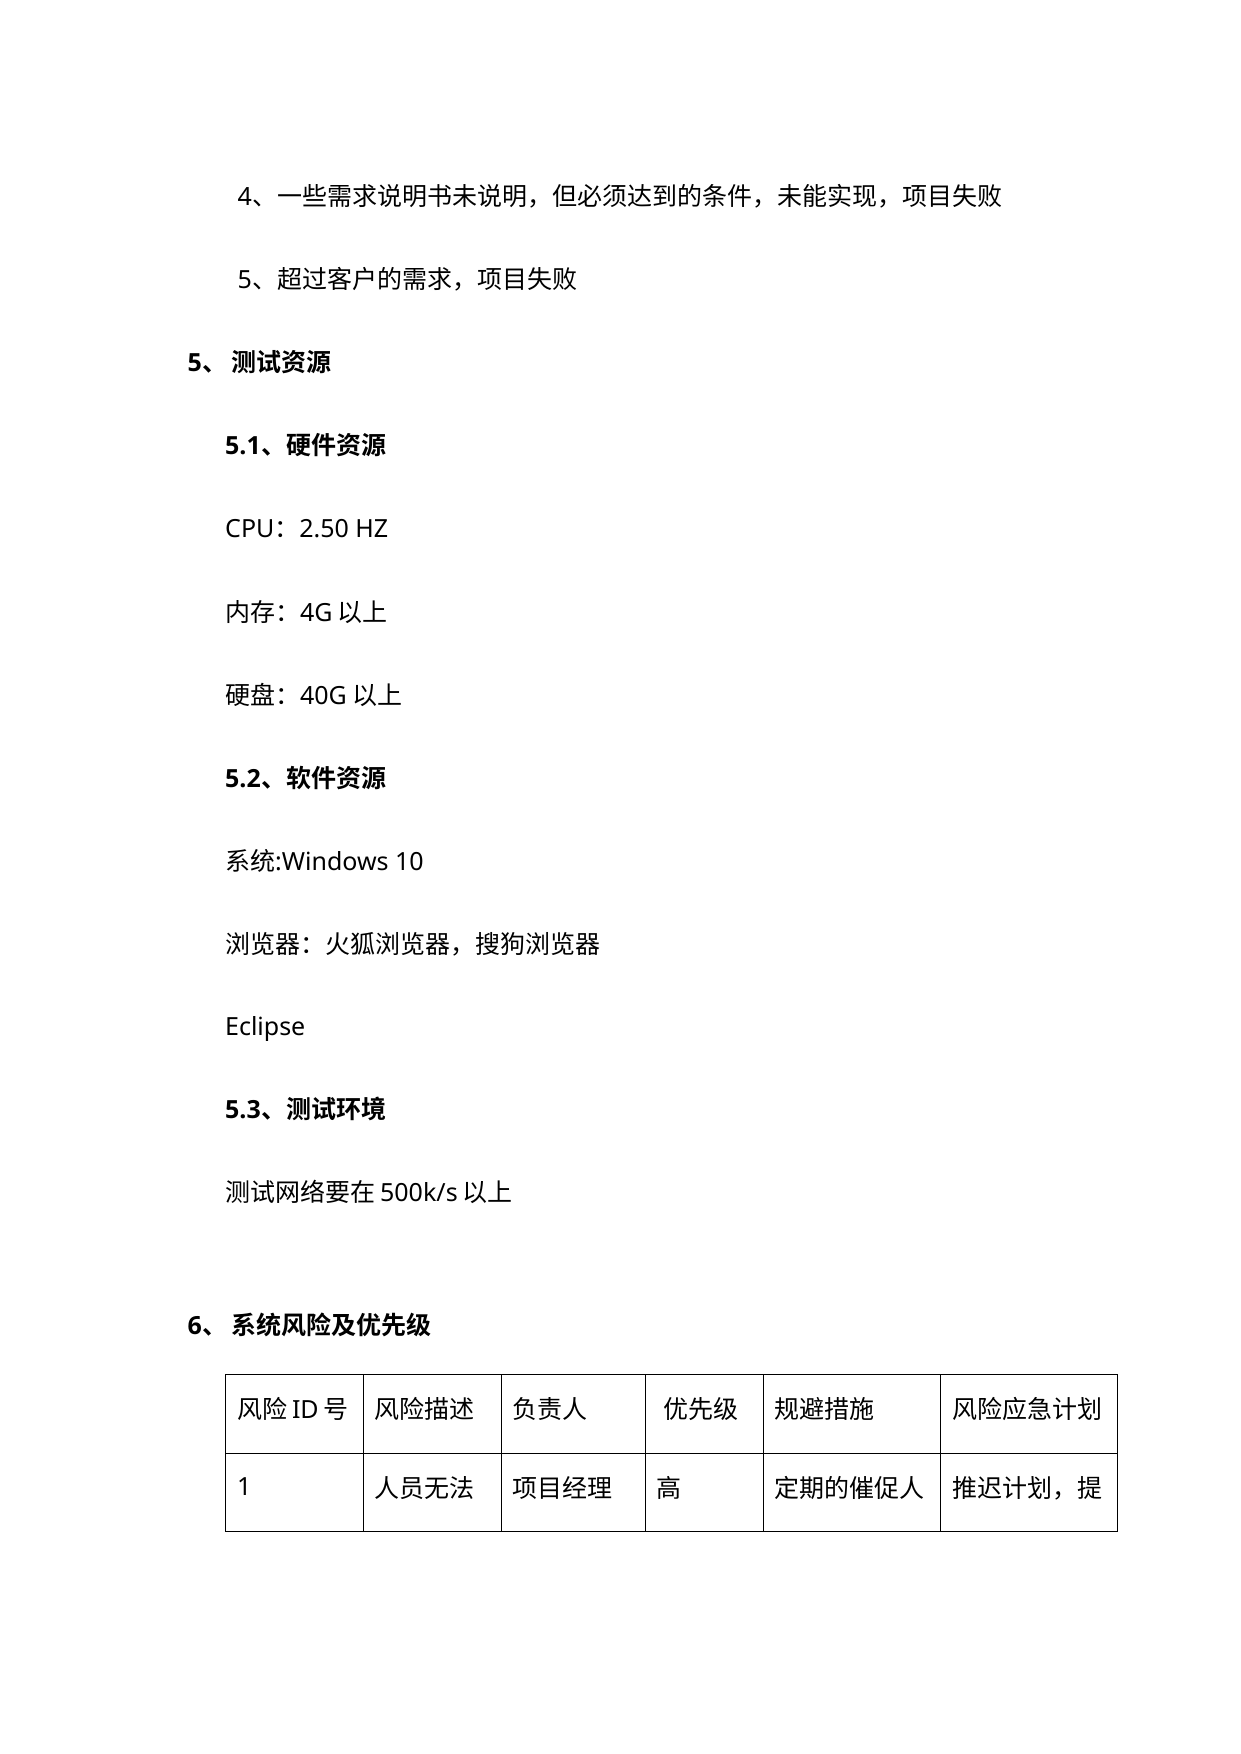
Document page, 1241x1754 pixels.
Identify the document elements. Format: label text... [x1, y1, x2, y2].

table_cell 高 [646, 1454, 763, 1531]
list 浏览器：火狐浏览器，搜狗浏览器 [225, 910, 1053, 975]
list 内存：4G以上 [225, 578, 1053, 643]
list 5.2、软件资源 [225, 744, 1053, 809]
list 系统风险及优先级 [187, 1291, 1053, 1356]
list 测试网络要在500k/s以上 [225, 1158, 1053, 1223]
text 4、一些需求说明书未说明，但必须达到的条件，未能实现，项目失败 [187, 162, 1053, 227]
table_cell 人员无法到位 [364, 1454, 501, 1531]
text 5、超过客户的需求，项目失败 [187, 245, 1053, 310]
table_header 规避措施 [764, 1375, 940, 1453]
table_cell 项目经理 [502, 1454, 645, 1531]
text CPU：2.50 HZ [187, 494, 1053, 559]
table_header 风险应急计划 [941, 1375, 1117, 1453]
table_cell 推迟计划，提高工作效率 [941, 1454, 1117, 1531]
list 系统:Windows 10 [225, 827, 1053, 892]
table_header 负责人 [502, 1375, 645, 1453]
list 硬盘：40G以上 [225, 661, 1053, 726]
list 5.1、硬件资源 [225, 411, 1053, 476]
table_header 风险描述 [364, 1375, 501, 1453]
table_cell 1 [226, 1454, 363, 1531]
list 5.3、测试环境 [225, 1075, 1053, 1140]
table_header 优先级 [646, 1375, 763, 1453]
list 测试资源 [187, 328, 1053, 393]
table_cell 定期的催促人员，及时物色空闲人员 [764, 1454, 940, 1531]
list Eclipse [225, 993, 1053, 1058]
table_header 风险ID号 [226, 1375, 363, 1453]
